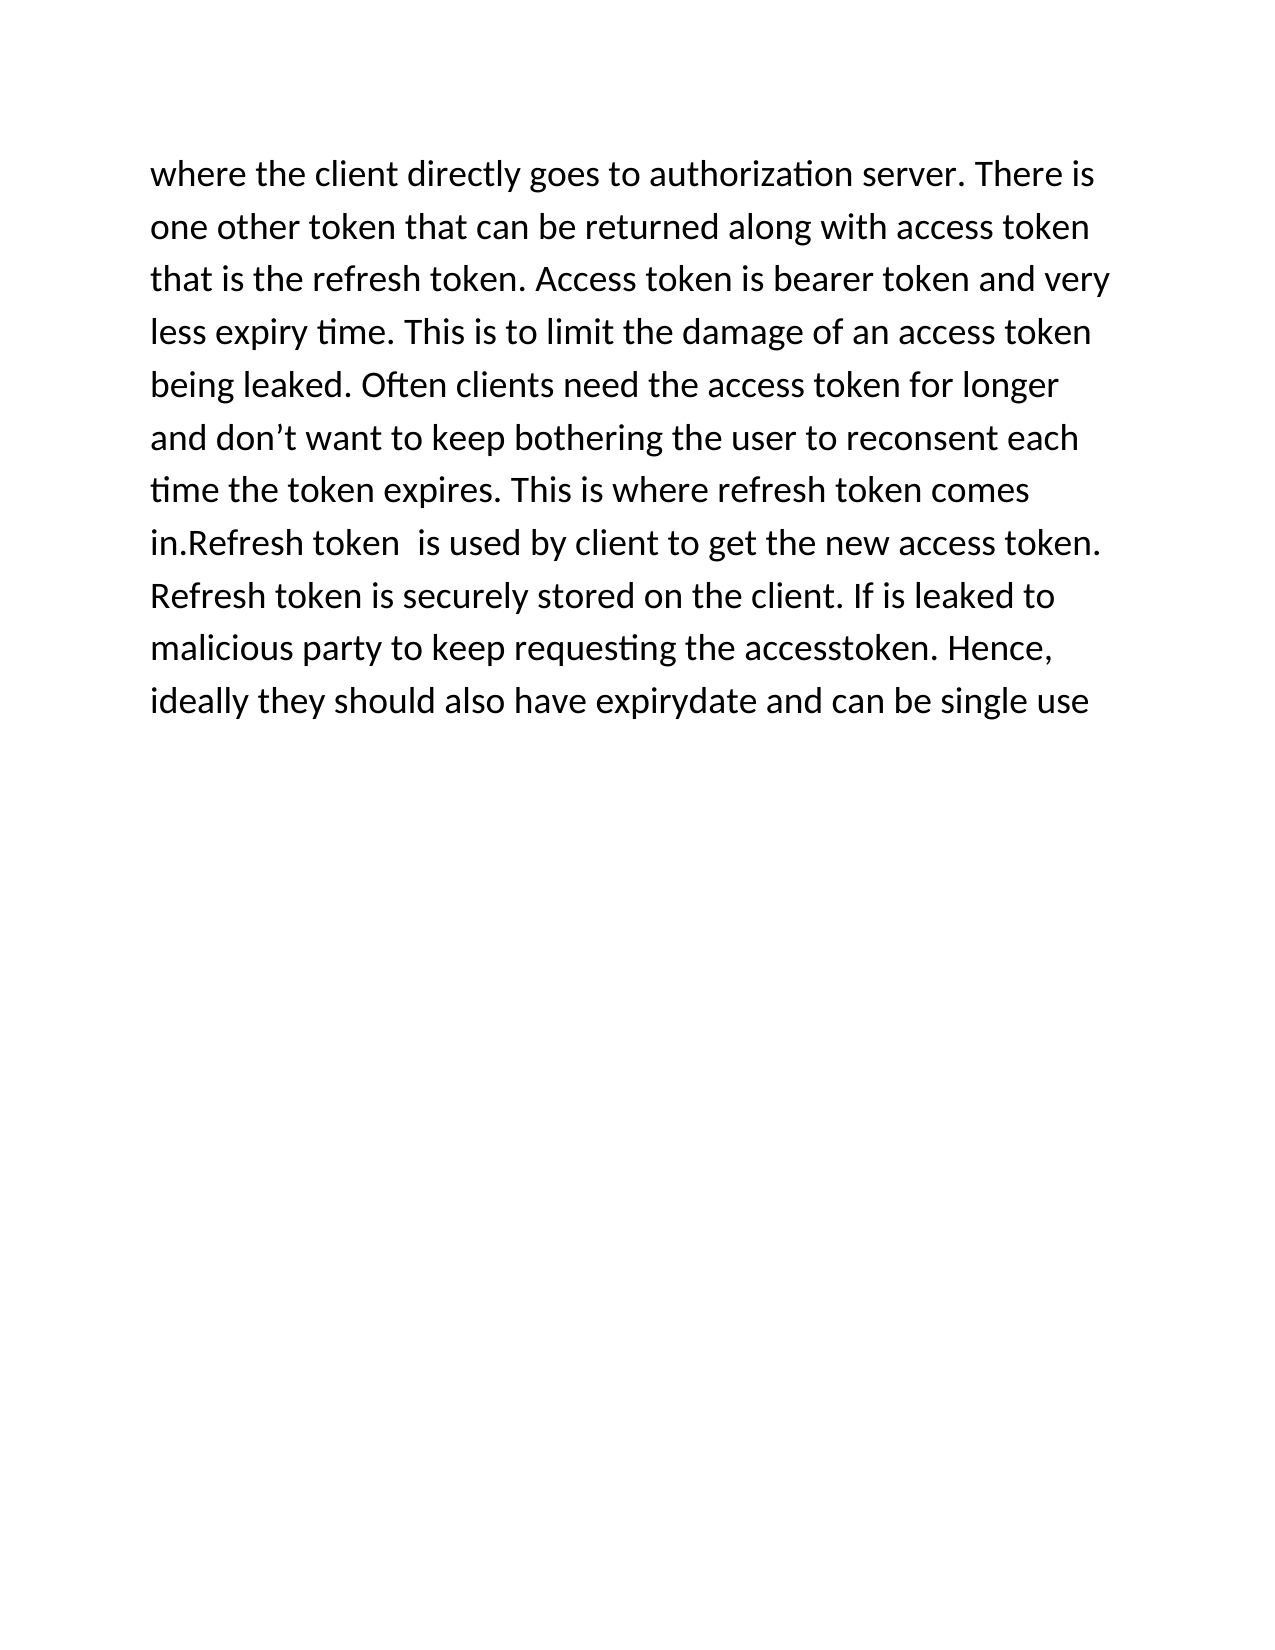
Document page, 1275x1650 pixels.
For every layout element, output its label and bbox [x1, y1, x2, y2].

text [150, 150, 1125, 723]
